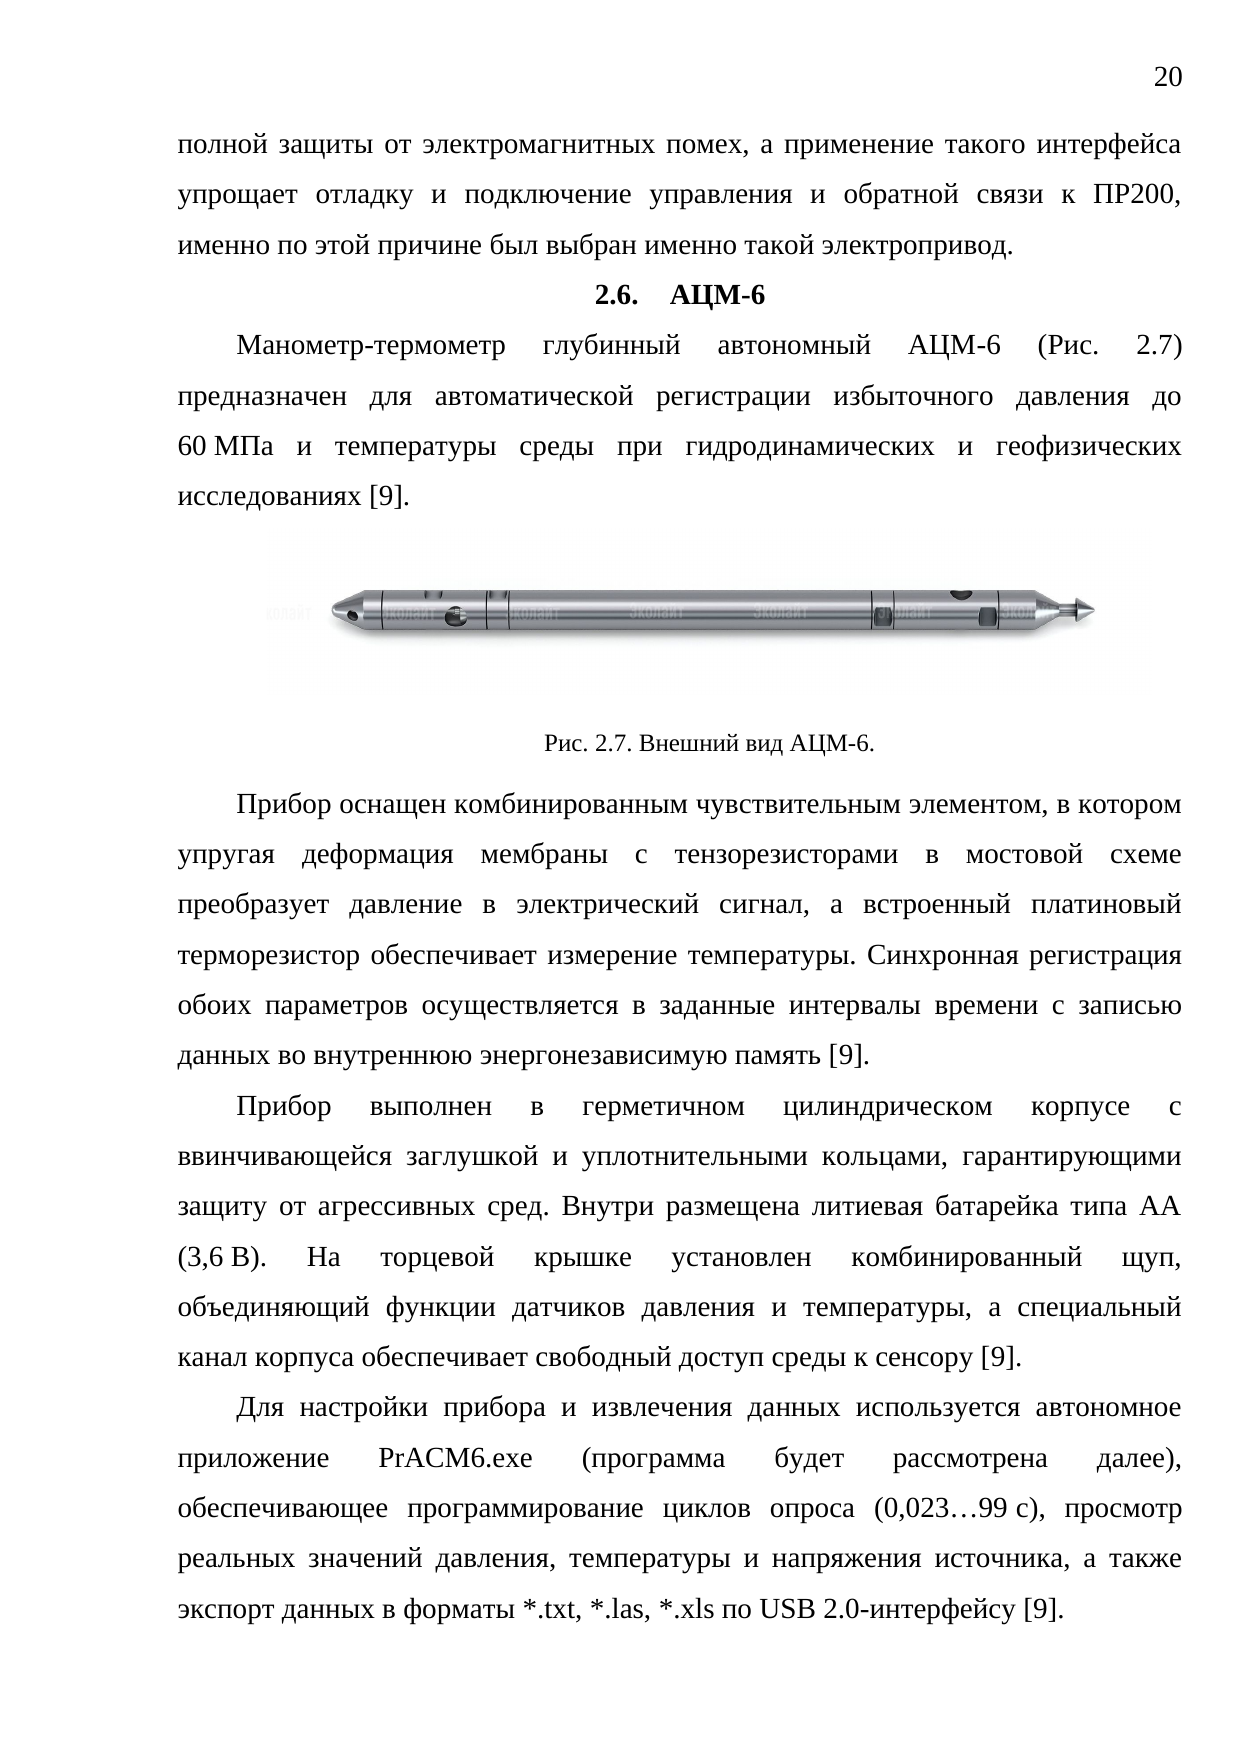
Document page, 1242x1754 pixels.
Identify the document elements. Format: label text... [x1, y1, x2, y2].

picture [266, 528, 1153, 695]
text Прибор выполнен в герметичном цилиндрическом корпусе с ввинчивающейся заглушкой и уплотнительными кольцами, гарантирующими защиту от агрессивных сред. Внутри размещена литиевая батарейка типа АА (3,6 В). На торцевой крышке установлен комбинированный щуп, объединяющий функции датчиков давления и температуры, а специальный канал корпуса обеспечивает свободный доступ среды к сенсору [9]. [177, 1088, 1183, 1373]
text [177, 126, 1183, 260]
text Для настройки прибора и извлечения данных используется автономное приложение PrACM6.exe (программа будет рассмотрена далее), обеспечивающее программирование циклов опроса (0,023…99 с), просмотр реальных значений давления, температуры и напряжения источника, а также экспорт данных в форматы *.txt, *.las, *.xls по USB 2.0-интерфейсу [9]. [177, 1389, 1183, 1624]
subtitle АЦМ-6 [177, 277, 1183, 311]
text Прибор оснащен комбинированным чувствительным элементом, в котором упругая деформация мембраны с тензорезисторами в мостовой схеме преобразует давление в электрический сигнал, а встроенный платиновый терморезистор обеспечивает измерение температуры. Синхронная регистрация обоих параметров осуществляется в заданные интервалы времени с записью данных во внутреннюю энергонезависимую память [9]. [177, 786, 1183, 1071]
